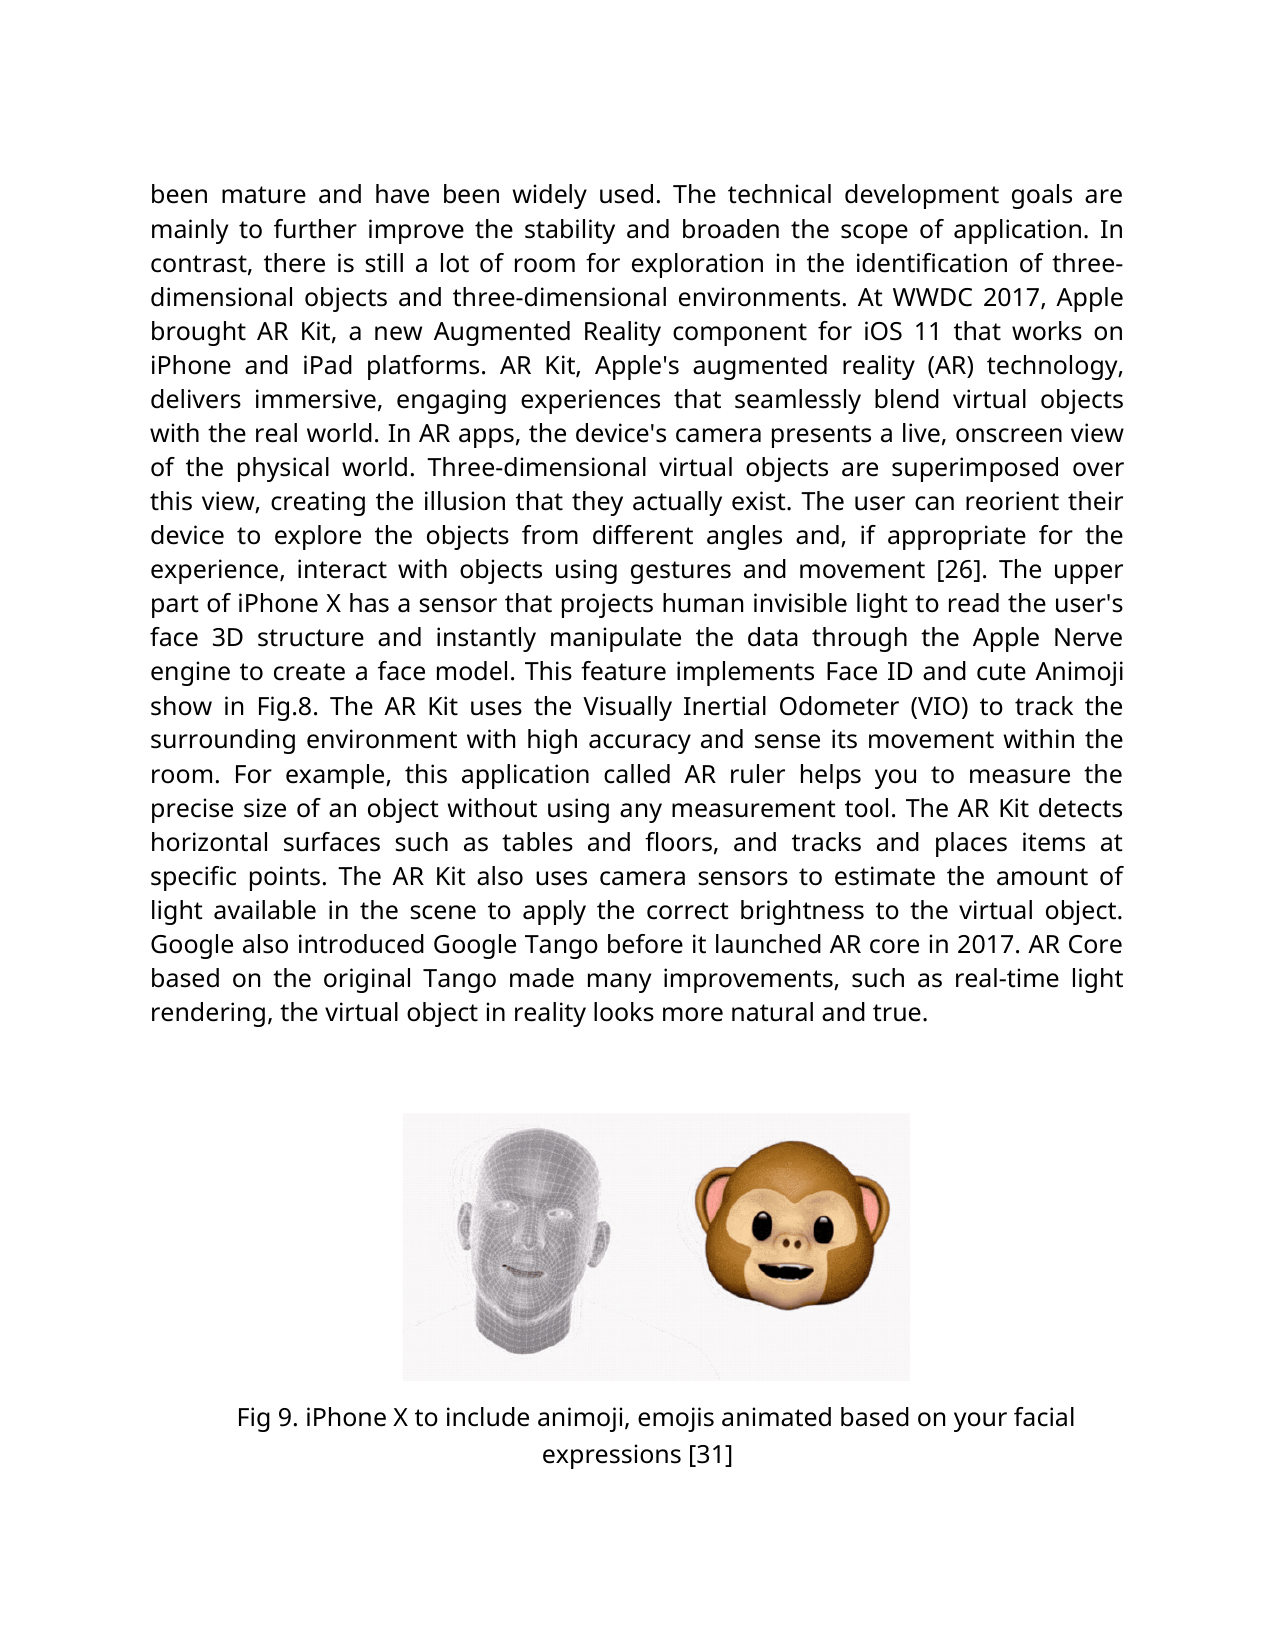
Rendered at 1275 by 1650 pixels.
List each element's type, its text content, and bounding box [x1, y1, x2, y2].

text Fig 9. iPhone X to include animoji, emojis animated based on your facial expressions [31] [150, 1400, 1125, 1471]
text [150, 177, 1125, 1029]
picture [402, 1113, 911, 1381]
